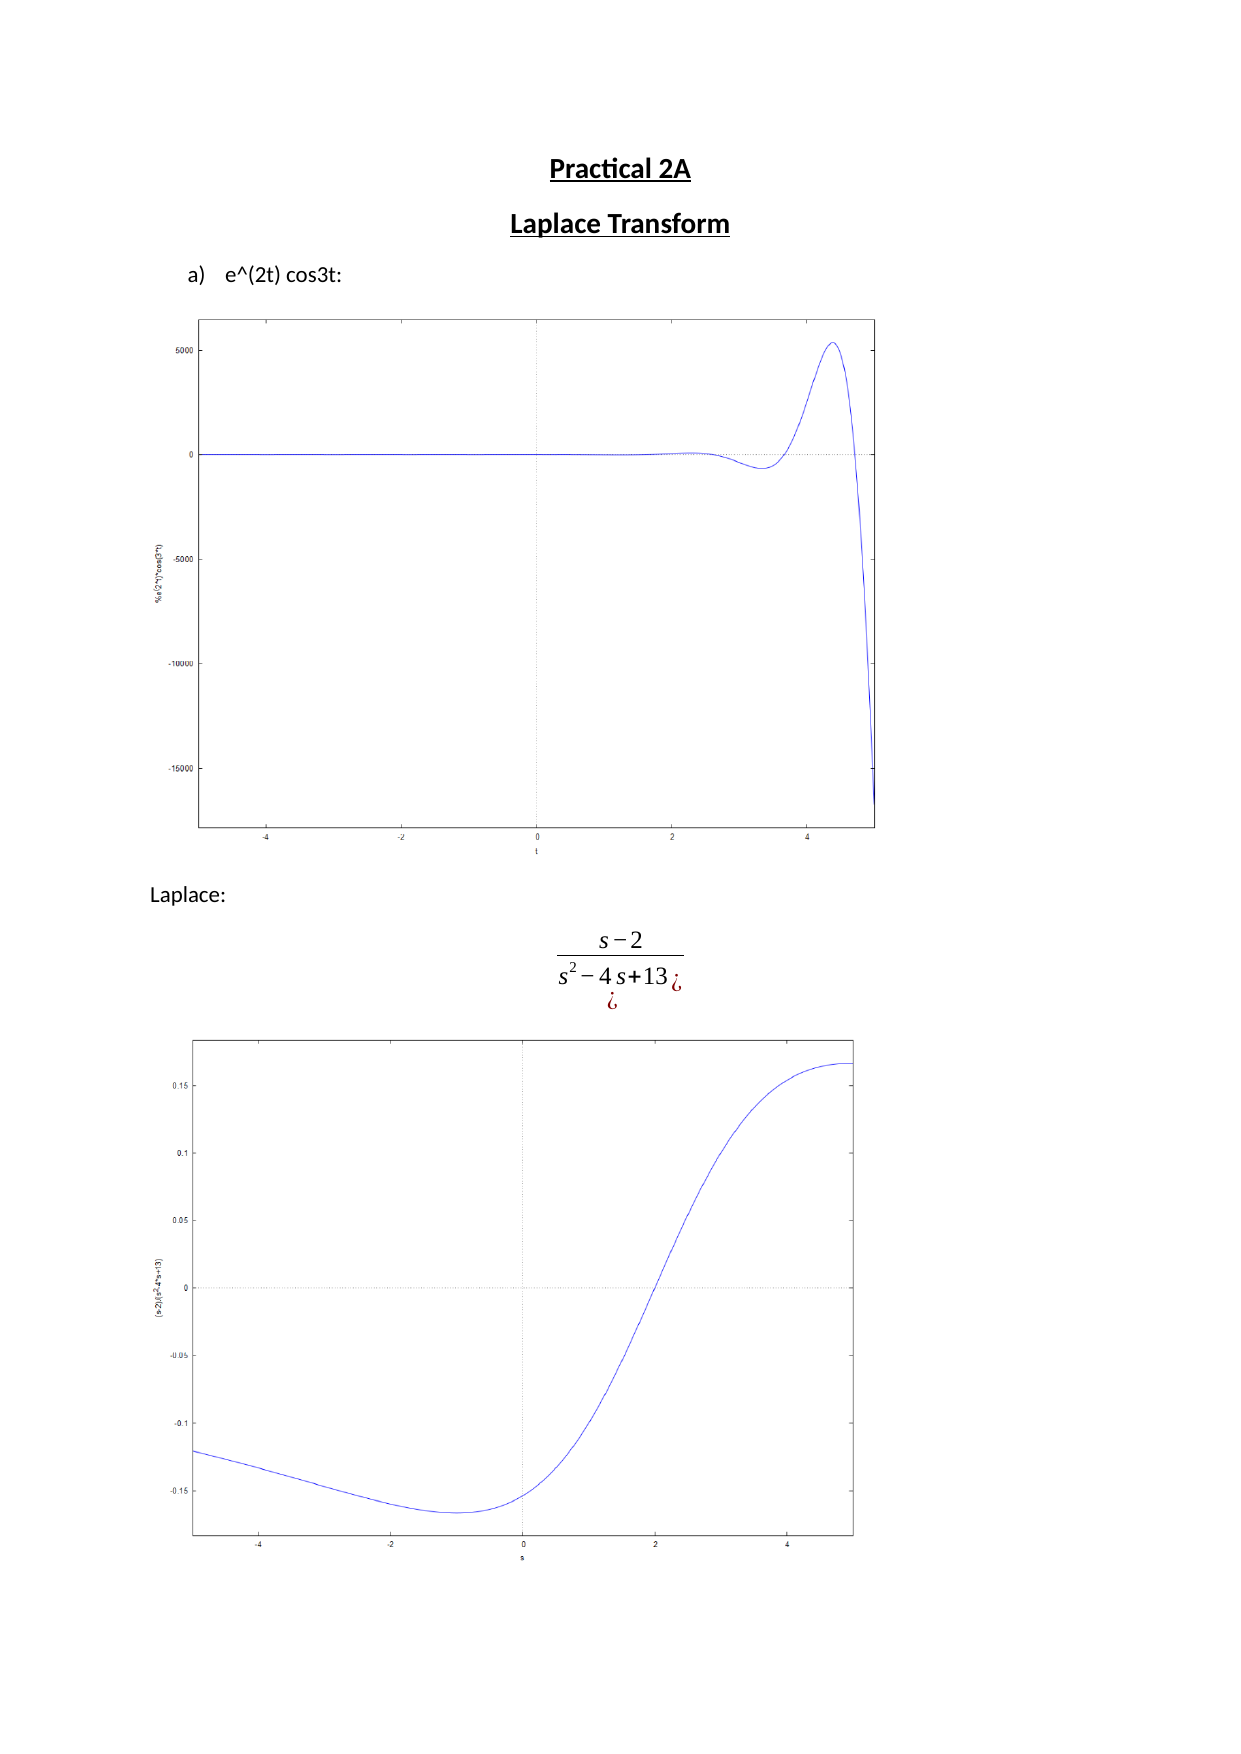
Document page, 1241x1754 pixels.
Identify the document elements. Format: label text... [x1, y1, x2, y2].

list e^(2t) cos3t: [187, 260, 1090, 288]
text Laplace: [150, 880, 1090, 908]
text Laplace Transform [150, 205, 1090, 241]
picture [150, 1029, 866, 1566]
picture [150, 307, 888, 861]
text Practical 2A [150, 150, 1090, 186]
